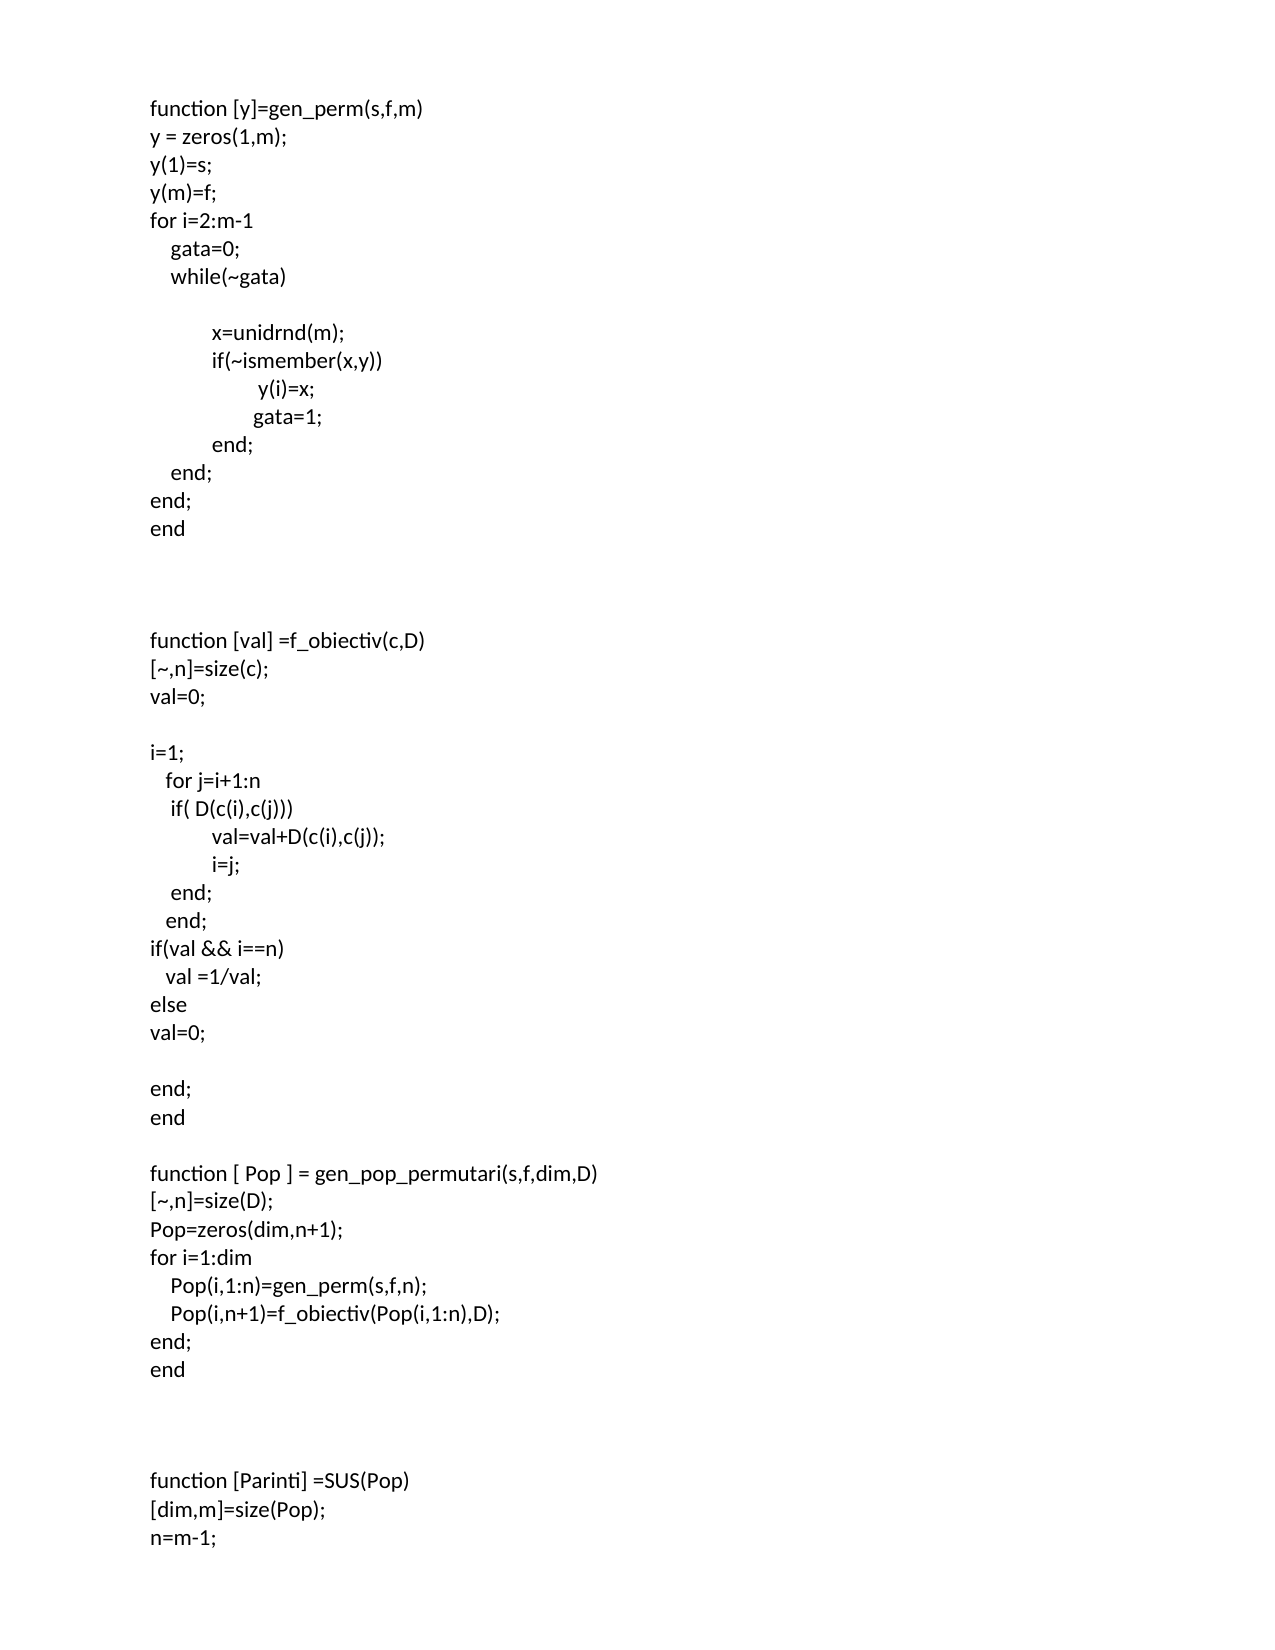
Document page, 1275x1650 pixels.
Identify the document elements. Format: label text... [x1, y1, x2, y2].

text [dim,m]=size(Pop); [150, 1495, 1162, 1523]
text val=val+D(c(i),c(j)); [150, 822, 1162, 850]
text [~,n]=size(D); [150, 1187, 1162, 1215]
text for i=1:dim [150, 1243, 1162, 1271]
text function [ Pop ] = gen_pop_permutari(s,f,dim,D) [150, 1159, 1162, 1187]
text function [Parinti] =SUS(Pop) [150, 1467, 1162, 1495]
text end; [150, 1327, 1162, 1355]
text end [150, 514, 1162, 542]
text y = zeros(1,m); [150, 122, 1162, 150]
text y(m)=f; [150, 178, 1162, 206]
text for j=i+1:n [150, 766, 1162, 794]
text Pop=zeros(dim,n+1); [150, 1215, 1162, 1243]
text function [y]=gen_perm(s,f,m) [150, 94, 1162, 122]
text end; [150, 486, 1162, 514]
text gata=1; [150, 402, 1162, 430]
text val=0; [150, 682, 1162, 710]
text end [150, 1103, 1162, 1131]
text end; [150, 430, 1162, 458]
text val=0; [150, 1018, 1162, 1047]
text [~,n]=size(c); [150, 654, 1162, 682]
text Pop(i,1:n)=gen_perm(s,f,n); [150, 1271, 1162, 1299]
text x=unidrnd(m); [150, 318, 1162, 346]
text else [150, 991, 1162, 1018]
text if(val && i==n) [150, 934, 1162, 962]
text y(1)=s; [150, 150, 1162, 178]
text end; [150, 1074, 1162, 1103]
text end; [150, 878, 1162, 906]
text i=j; [150, 850, 1162, 878]
text for i=2:m-1 [150, 206, 1162, 234]
text n=m-1; [150, 1523, 1162, 1551]
text y(i)=x; [150, 374, 1162, 402]
text if( D(c(i),c(j))) [150, 794, 1162, 822]
text gata=0; [150, 234, 1162, 262]
text val =1/val; [150, 962, 1162, 991]
text end; [150, 458, 1162, 486]
text while(~gata) [150, 262, 1162, 290]
text end [150, 1355, 1162, 1383]
text end; [150, 906, 1162, 934]
text Pop(i,n+1)=f_obiectiv(Pop(i,1:n),D); [150, 1299, 1162, 1327]
text i=1; [150, 738, 1162, 766]
text function [val] =f_obiectiv(c,D) [150, 626, 1162, 654]
text if(~ismember(x,y)) [150, 346, 1162, 374]
